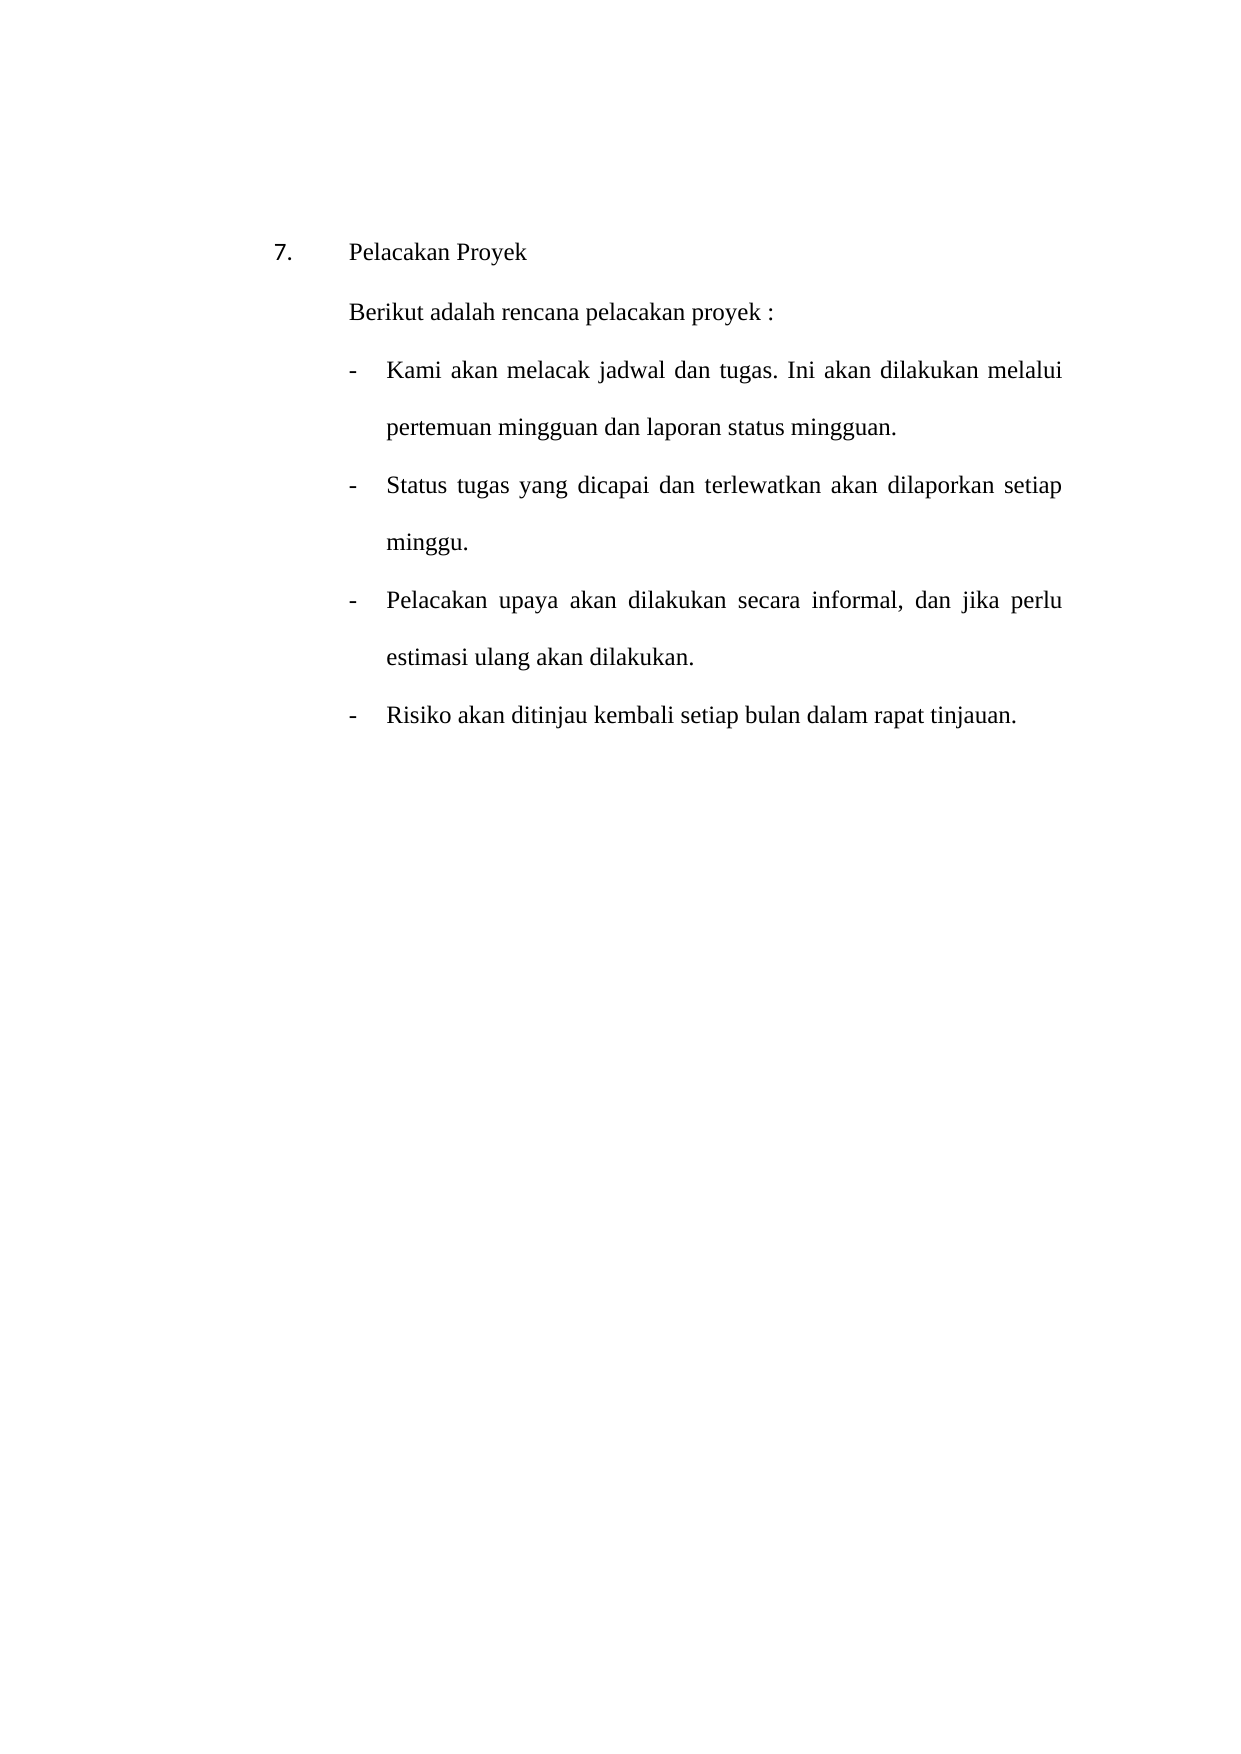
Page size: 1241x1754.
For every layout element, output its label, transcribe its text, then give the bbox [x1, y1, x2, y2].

list Berikut adalah rencana pelacakan proyek : [349, 297, 1063, 326]
list Pelacakan upaya akan dilakukan secara informal, dan jika perlu estimasi ulang akan dilakukan. [349, 585, 1063, 671]
list Kami akan melacak jadwal dan tugas. Ini akan dilakukan melalui pertemuan mingguan dan laporan status mingguan. [349, 355, 1063, 441]
list Status tugas yang dicapai dan terlewatkan akan dilaporkan setiap minggu. [349, 470, 1063, 556]
list Pelacakan Proyek [274, 236, 1063, 267]
list Risiko akan ditinjau kembali setiap bulan dalam rapat tinjauan. [349, 700, 1063, 728]
